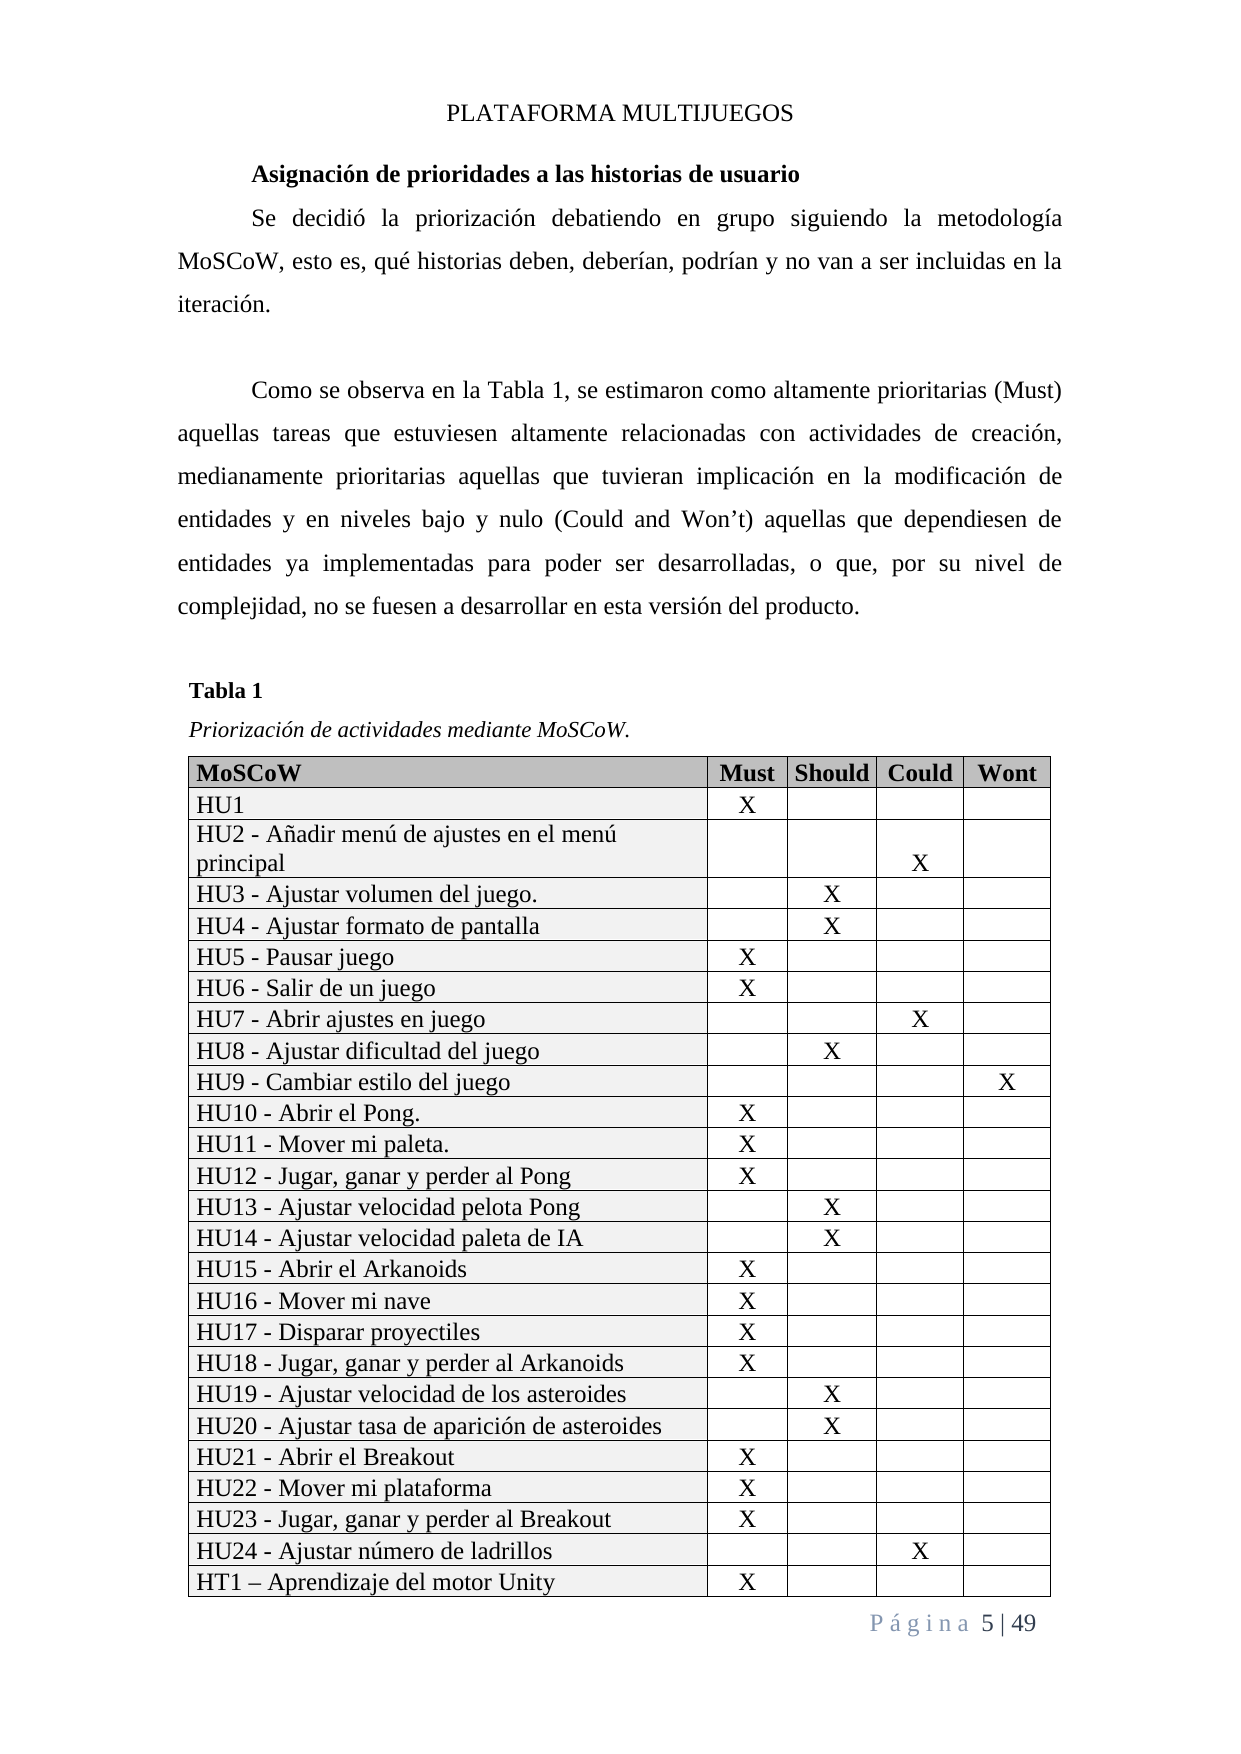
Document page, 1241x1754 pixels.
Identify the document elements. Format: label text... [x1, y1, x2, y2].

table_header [177, 677, 1062, 1597]
text Se decidió la priorización debatiendo en grupo siguiendo la metodología MoSCoW, esto es, qué historias deben, deberían, podrían y no van a ser incluidas en la iteración. [177, 203, 1063, 318]
subtitle Asignación de prioridades a las historias de usuario [177, 159, 1063, 188]
text Como se observa en la Tabla 1, se estimaron como altamente prioritarias (Must) aquellas tareas que estuviesen altamente relacionadas con actividades de creación, medianamente prioritarias aquellas que tuvieran implicación en la modificación de entidades y en niveles bajo y nulo (Could and Won’t) aquellas que dependiesen de entidades ya implementadas para poder ser desarrolladas, o que, por su nivel de complejidad, no se fuesen a desarrollar en esta versión del producto. [177, 375, 1063, 619]
